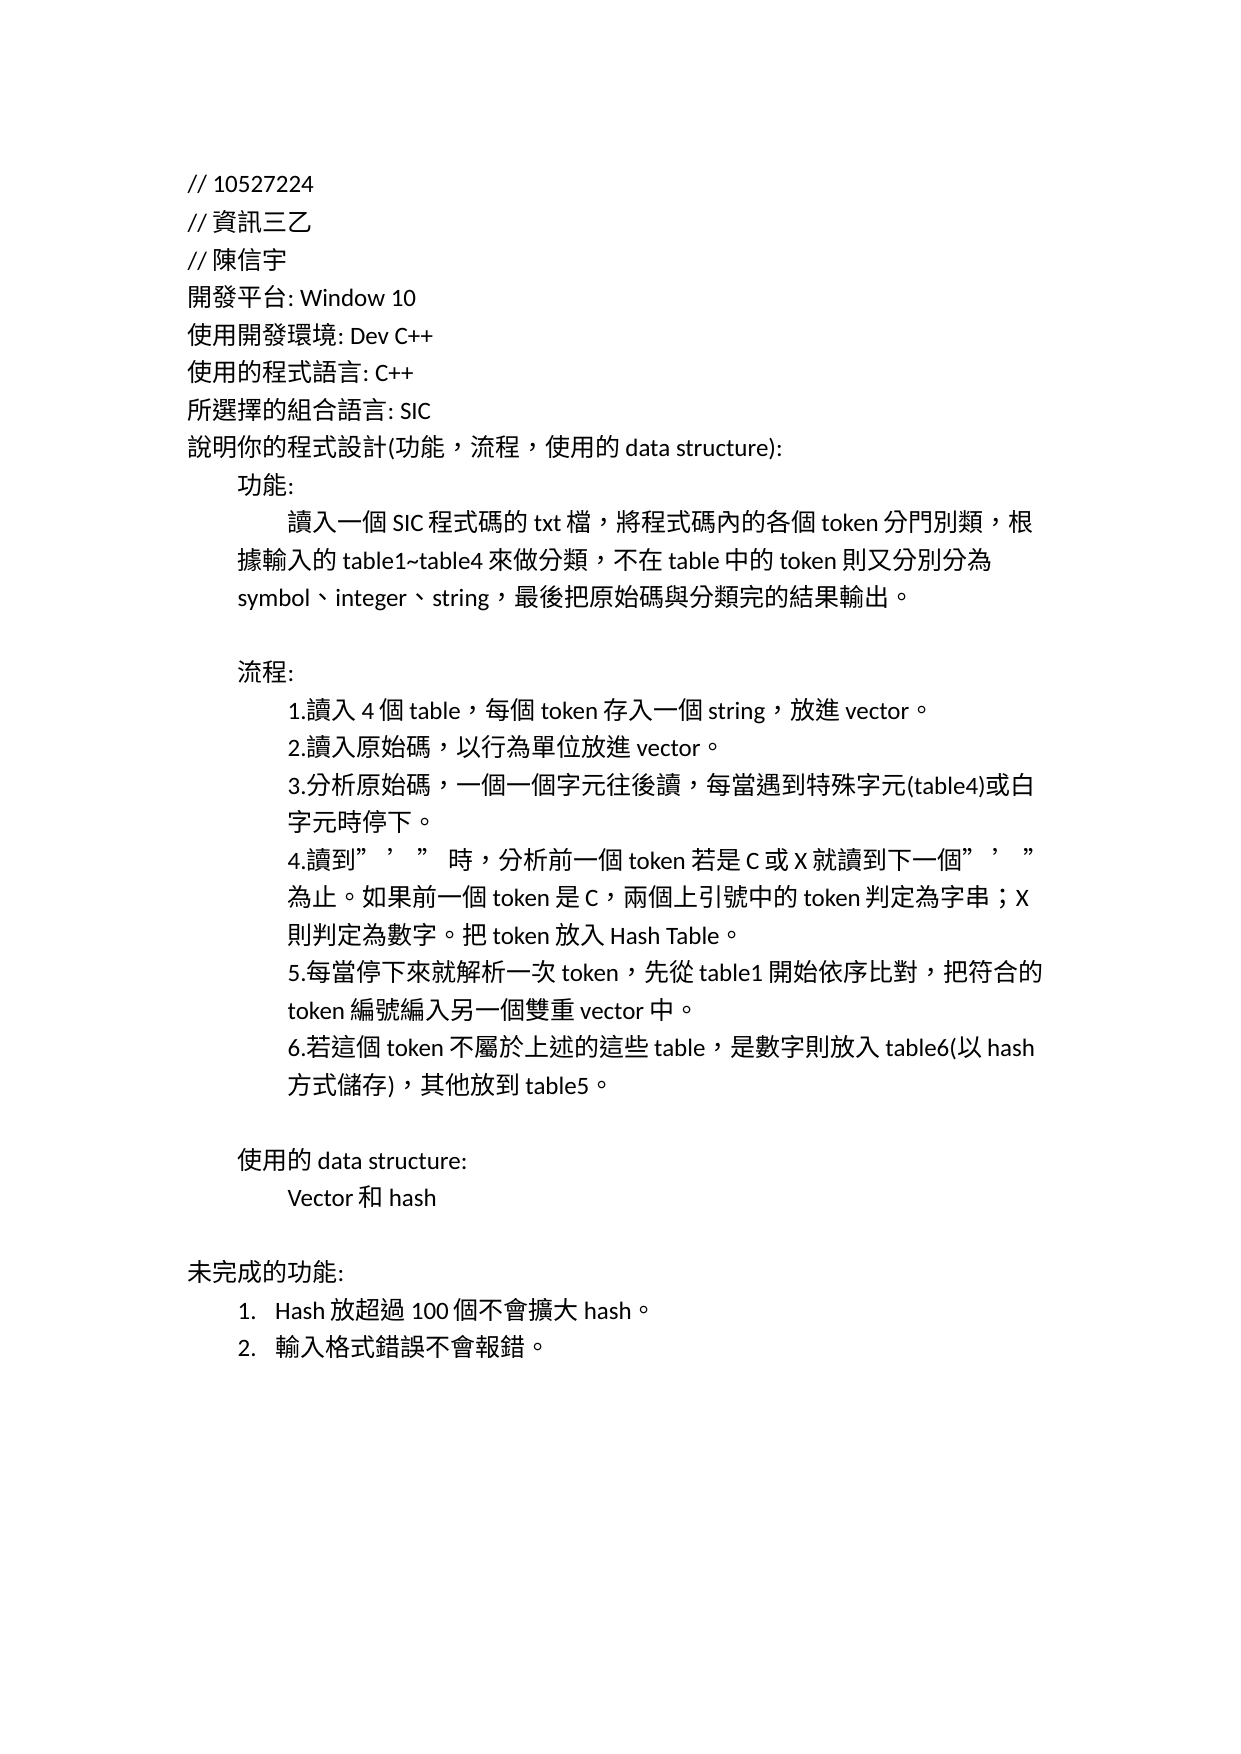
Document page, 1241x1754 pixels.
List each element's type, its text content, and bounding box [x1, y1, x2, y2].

text 使用開發環境: Dev C++ [187, 314, 1053, 352]
text Vector和hash [187, 1177, 1053, 1214]
text // 陳信宇 [187, 239, 1053, 277]
text 5.每當停下來就解析一次token，先從table1開始依序比對，把符合的token編號編入另一個雙重vector中。 [287, 952, 1053, 1027]
text 3.分析原始碼，一個一個字元往後讀，每當遇到特殊字元(table4)或白字元時停下。 [287, 764, 1053, 839]
text 使用的data structure: [187, 1139, 1053, 1177]
text // 資訊三乙 [187, 202, 1053, 239]
text 功能: [237, 464, 1053, 502]
text 開發平台: Window 10 [187, 277, 1053, 314]
text 4.讀到” ’ ” 時，分析前一個token若是C或X就讀到下一個” ’ ”為止。如果前一個token是C，兩個上引號中的token判定為字串；X則判定為數字。把token放入Hash Table。 [287, 839, 1053, 952]
text 讀入一個SIC程式碼的txt檔，將程式碼內的各個token分門別類，根據輸入的table1~table4來做分類，不在table中的token則又分別分為symbol、integer、string，最後把原始碼與分類完的結果輸出。 [237, 502, 1053, 614]
text 6.若這個token不屬於上述的這些table，是數字則放入table6(以hash方式儲存)，其他放到table5。 [287, 1027, 1053, 1102]
text 2.讀入原始碼，以行為單位放進vector。 [237, 727, 1053, 764]
list Hash放超過100個不會擴大hash。 [237, 1289, 1053, 1327]
text 使用的程式語言: C++ 所選擇的組合語言: SIC 說明你的程式設計(功能，流程，使用的data structure): [187, 352, 1053, 464]
text 1.讀入4個table，每個token存入一個string，放進vector。 [237, 689, 1053, 727]
text 流程: [237, 652, 1053, 689]
text 未完成的功能: [187, 1252, 1053, 1289]
list 輸入格式錯誤不會報錯。 [237, 1327, 1053, 1364]
text // 10527224 [187, 164, 1053, 202]
